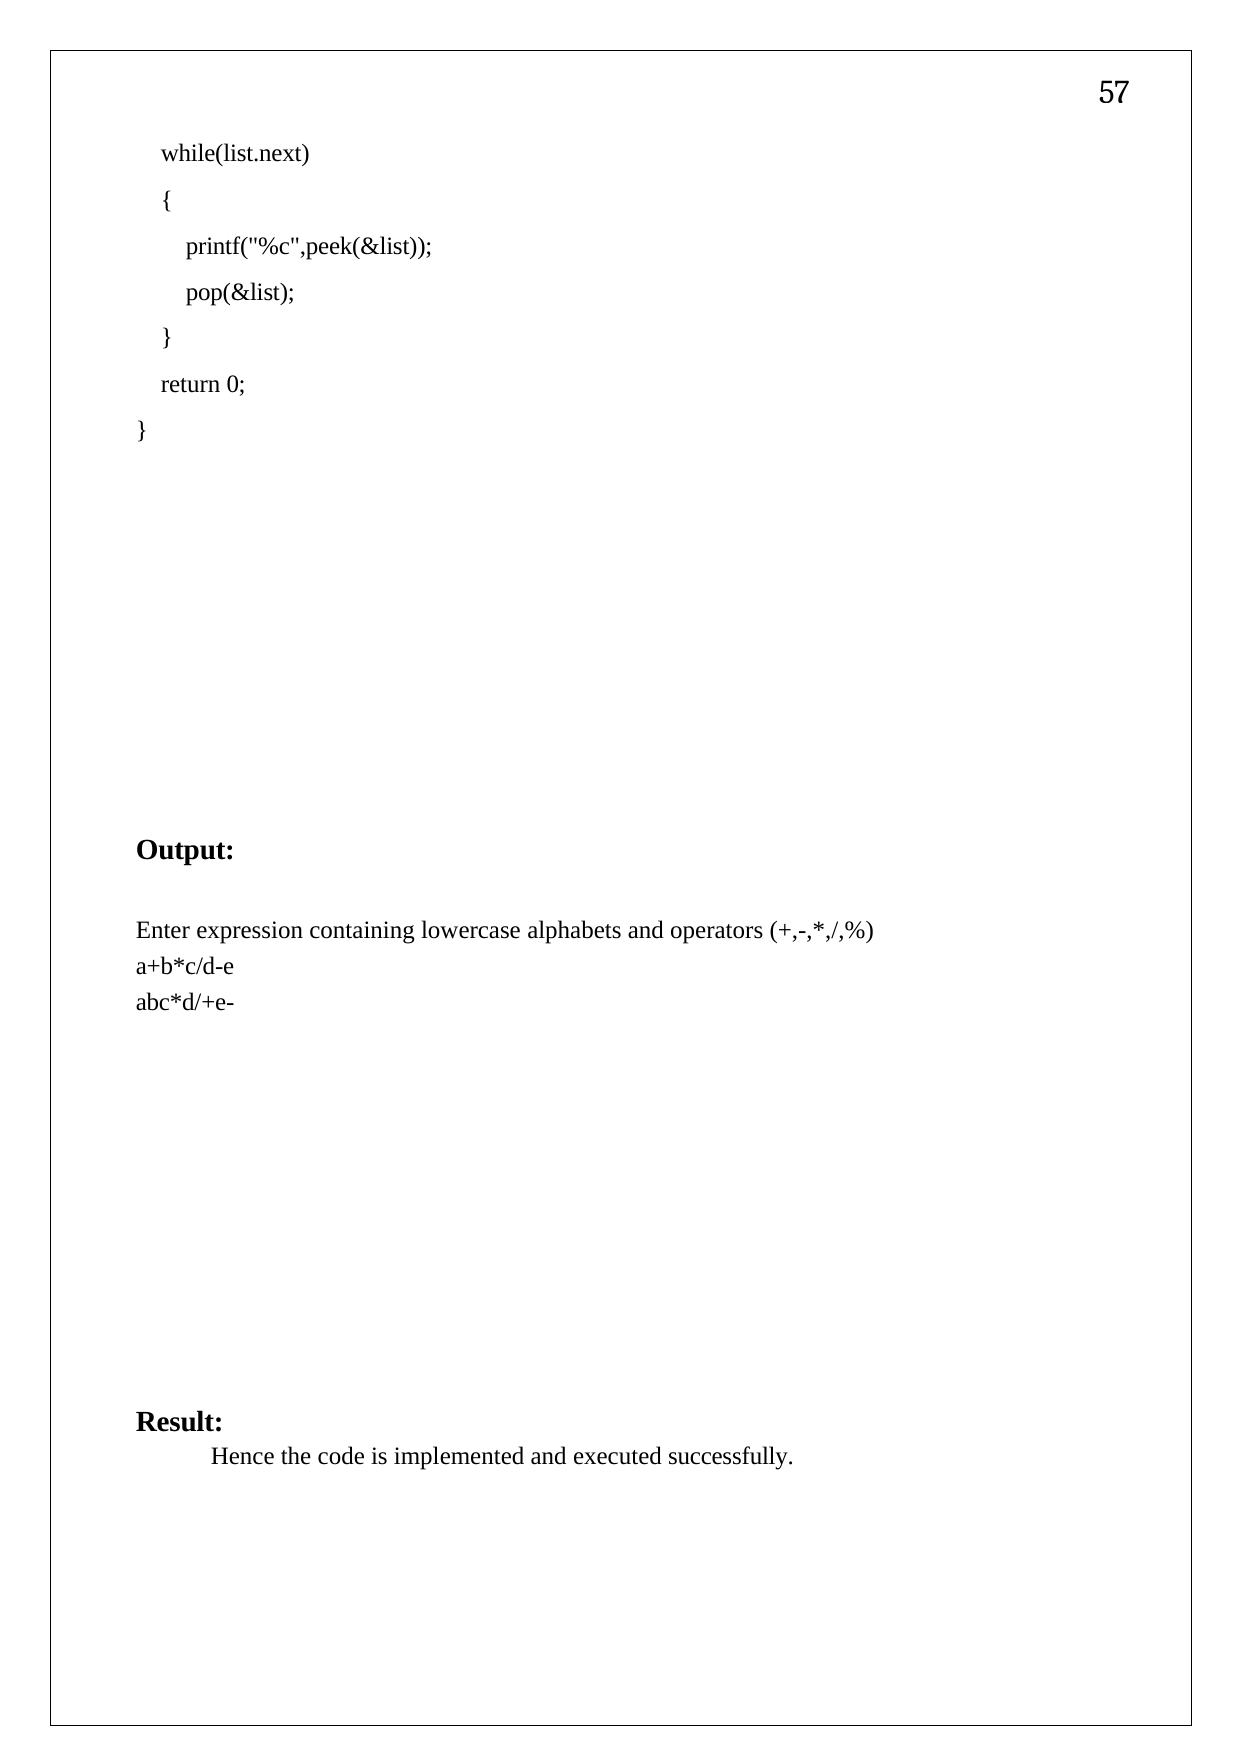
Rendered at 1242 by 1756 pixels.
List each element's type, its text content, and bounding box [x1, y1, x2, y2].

text abc*d/+e- [136, 987, 1152, 1016]
text return 0; [161, 369, 1152, 398]
text } [136, 415, 1152, 444]
text Hence the code is implemented and executed successfully. [211, 1441, 1152, 1469]
text } [161, 323, 1152, 352]
text printf("%c",peek(&list)); pop(&list); [186, 231, 489, 306]
text while(list.next) [161, 138, 1152, 167]
subtitle Output: [136, 832, 1152, 865]
subtitle Result: [136, 1404, 1152, 1438]
text Enter expression containing lowercase alphabets and operators (+,-,*,/,%) a+b*c/d-e [136, 915, 875, 979]
text { [161, 185, 1152, 213]
